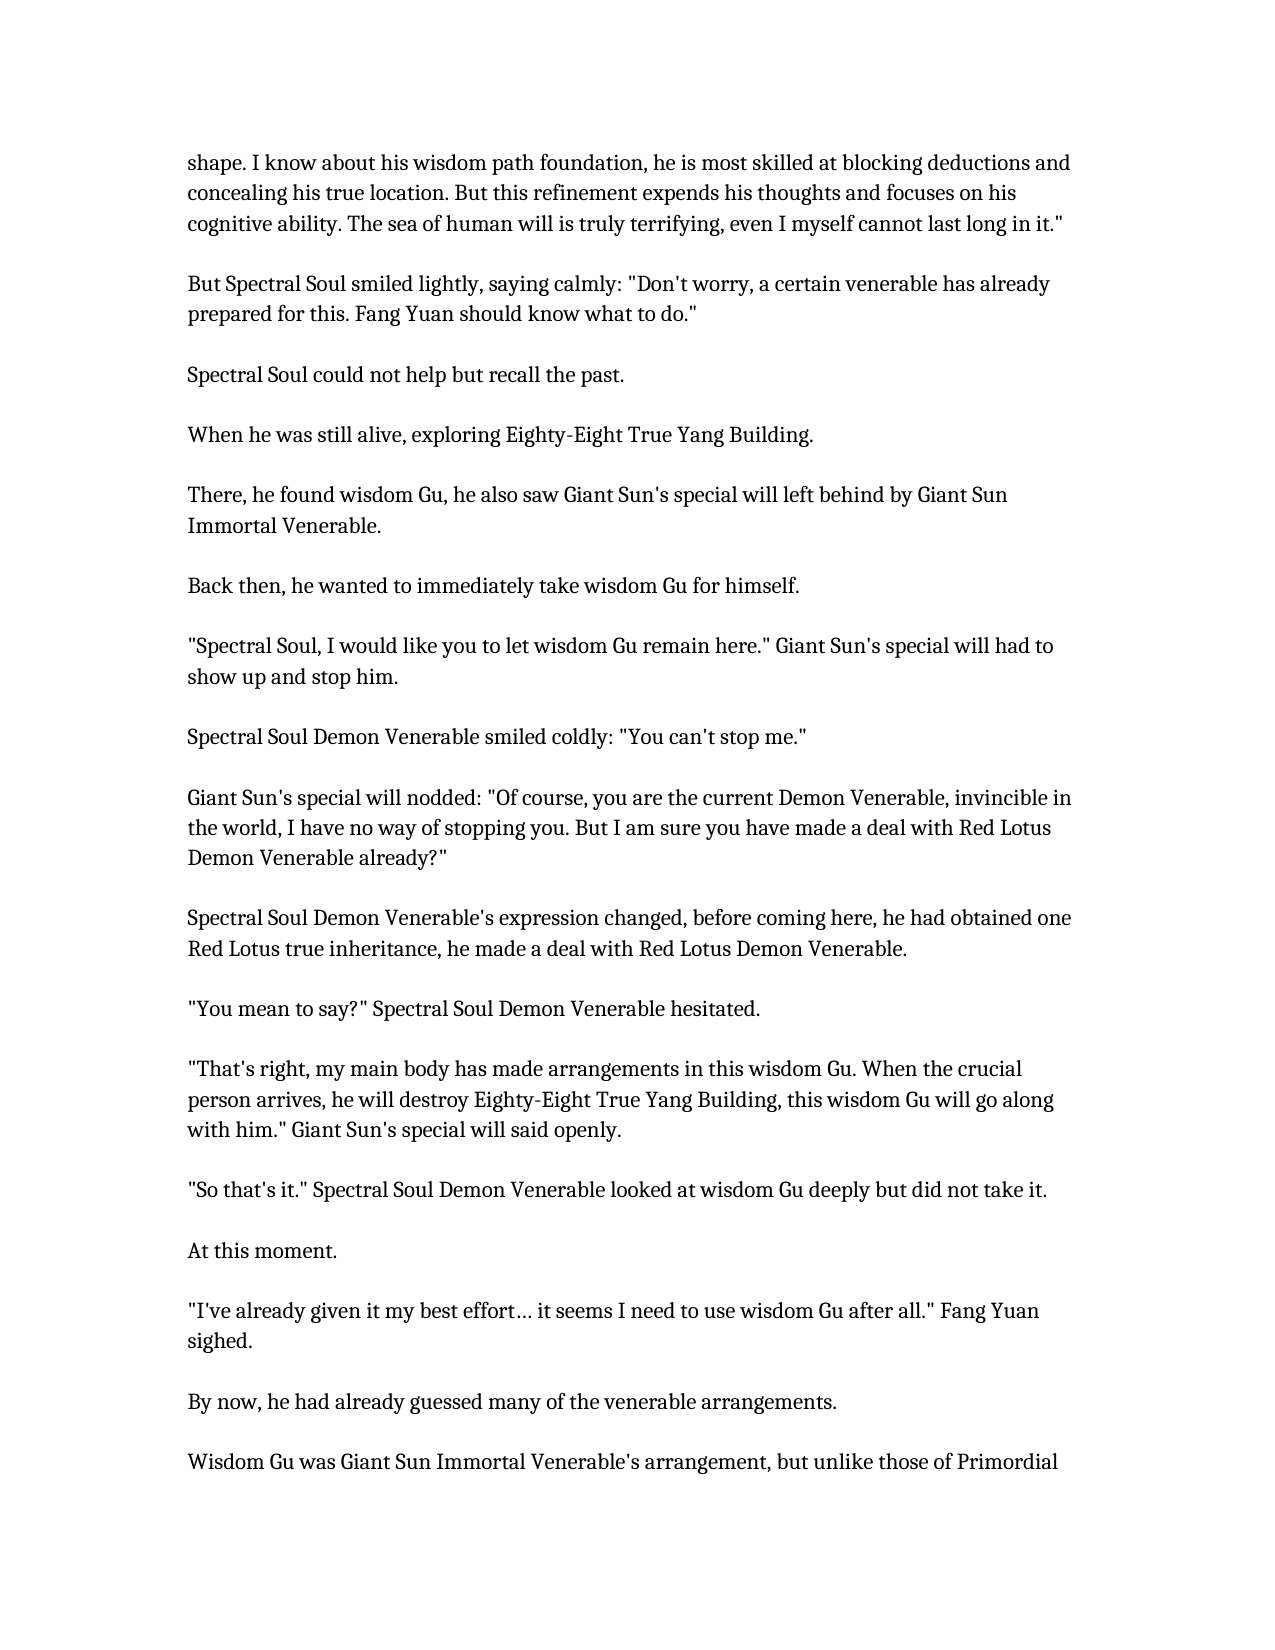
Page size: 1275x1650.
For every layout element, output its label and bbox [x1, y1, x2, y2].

text [187, 150, 1087, 1475]
